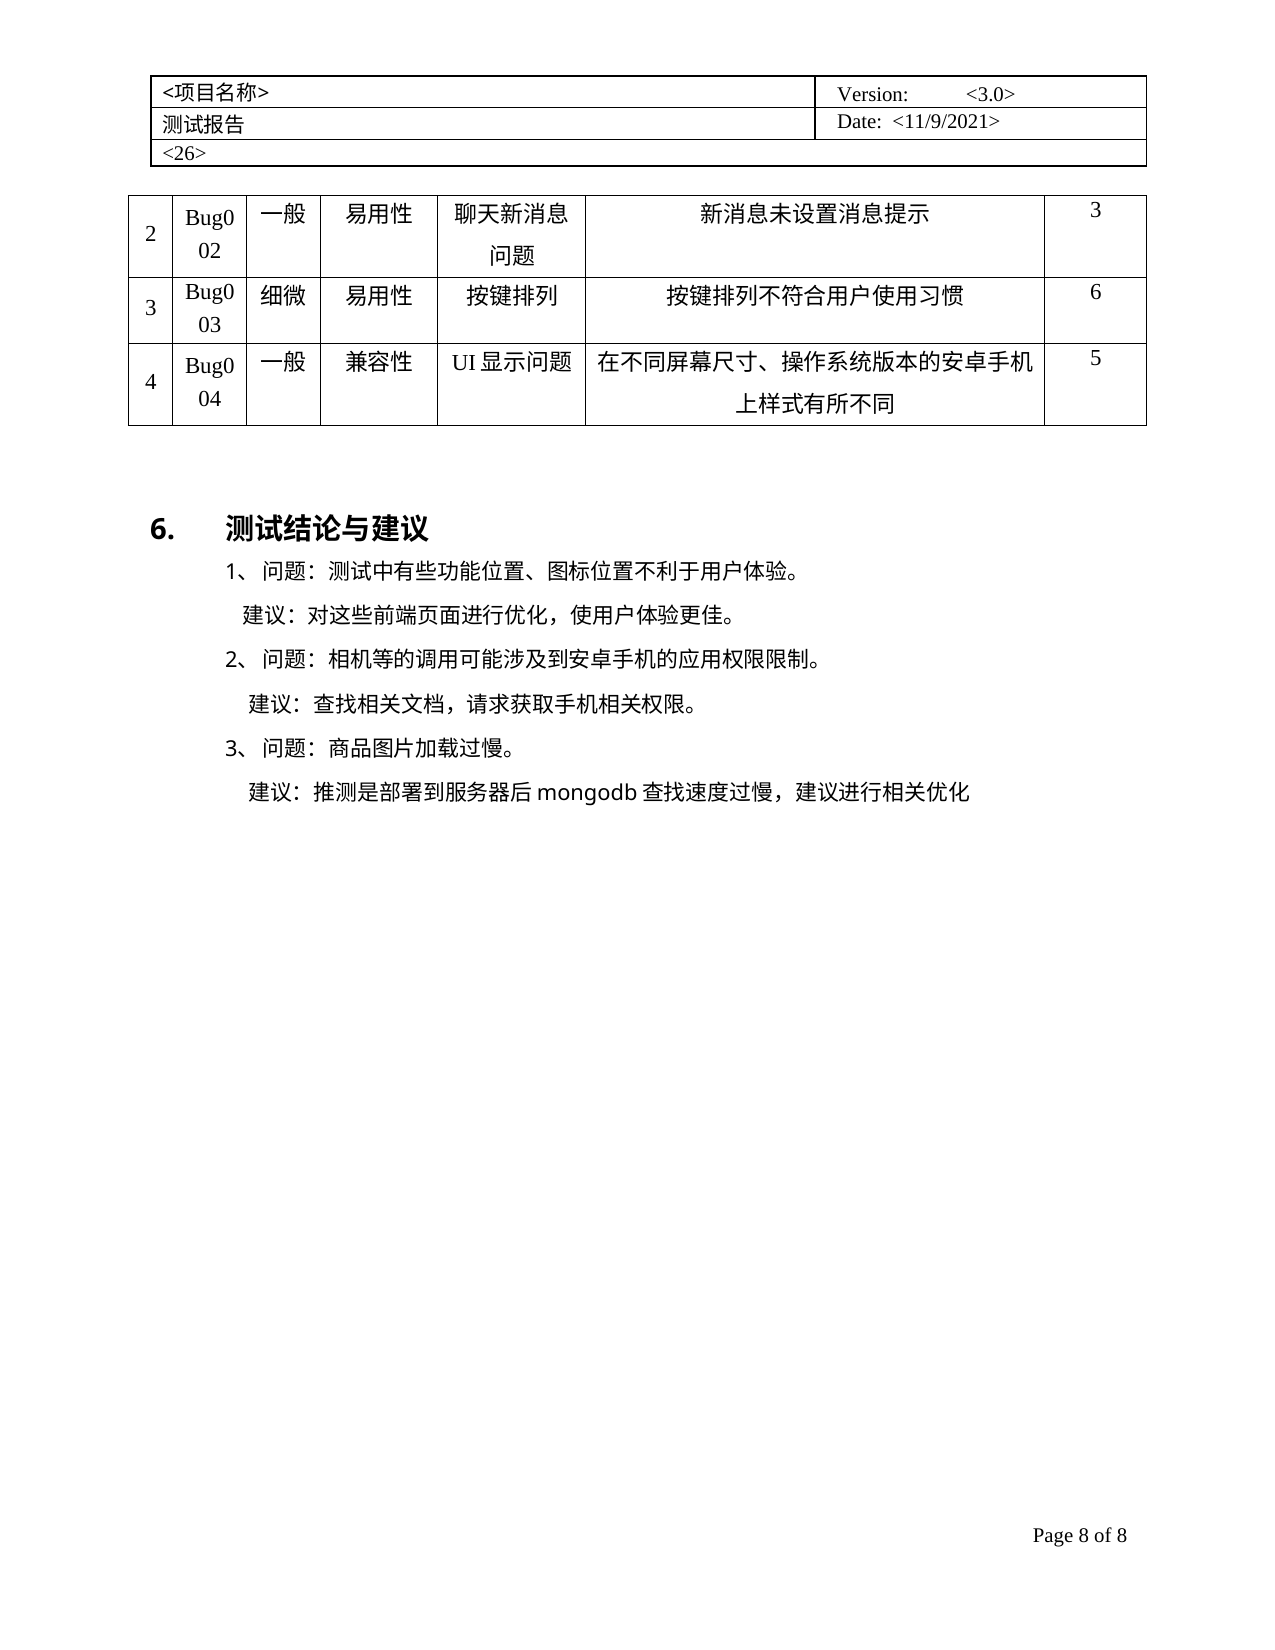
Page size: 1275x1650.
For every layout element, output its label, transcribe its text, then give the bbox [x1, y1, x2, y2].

table_cell 5 [1045, 344, 1146, 425]
text 建议：推测是部署到服务器后mongodb查找速度过慢，建议进行相关优化 [225, 775, 1125, 807]
table_cell 一般 [247, 344, 320, 425]
table_cell 新消息未设置消息提示 [586, 196, 1044, 277]
list 问题：测试中有些功能位置、图标位置不利于用户体验。 [225, 554, 1125, 586]
table_cell 兼容性 [321, 344, 437, 425]
table_cell Bug003 [173, 278, 246, 343]
table_cell 4 [129, 344, 172, 425]
table_cell 在不同屏幕尺寸、操作系统版本的安卓手机上样式有所不同 [586, 344, 1044, 425]
table_cell 3 [129, 278, 172, 343]
table_cell 按键排列不符合用户使用习惯 [586, 278, 1044, 343]
table_cell 按键排列 [438, 278, 585, 343]
list 问题：相机等的调用可能涉及到安卓手机的应用权限限制。 [225, 642, 1125, 674]
table_cell UI显示问题 [438, 344, 585, 425]
table_cell Bug004 [173, 344, 246, 425]
text 建议：查找相关文档，请求获取手机相关权限。 [225, 687, 1125, 718]
table_cell Bug002 [173, 196, 246, 277]
table_cell 6 [1045, 278, 1146, 343]
table_cell 聊天新消息问题 [438, 196, 585, 277]
table_cell 易用性 [321, 196, 437, 277]
table_cell 2 [129, 196, 172, 277]
text 建议：对这些前端页面进行优化，使用户体验更佳。 [225, 598, 1125, 630]
table_cell 易用性 [321, 278, 437, 343]
table_cell 细微 [247, 278, 320, 343]
subtitle 测试结论与建议 [150, 505, 1125, 548]
table_cell 3 [1045, 196, 1146, 277]
table_cell 一般 [247, 196, 320, 277]
list 问题：商品图片加载过慢。 [225, 731, 1125, 763]
